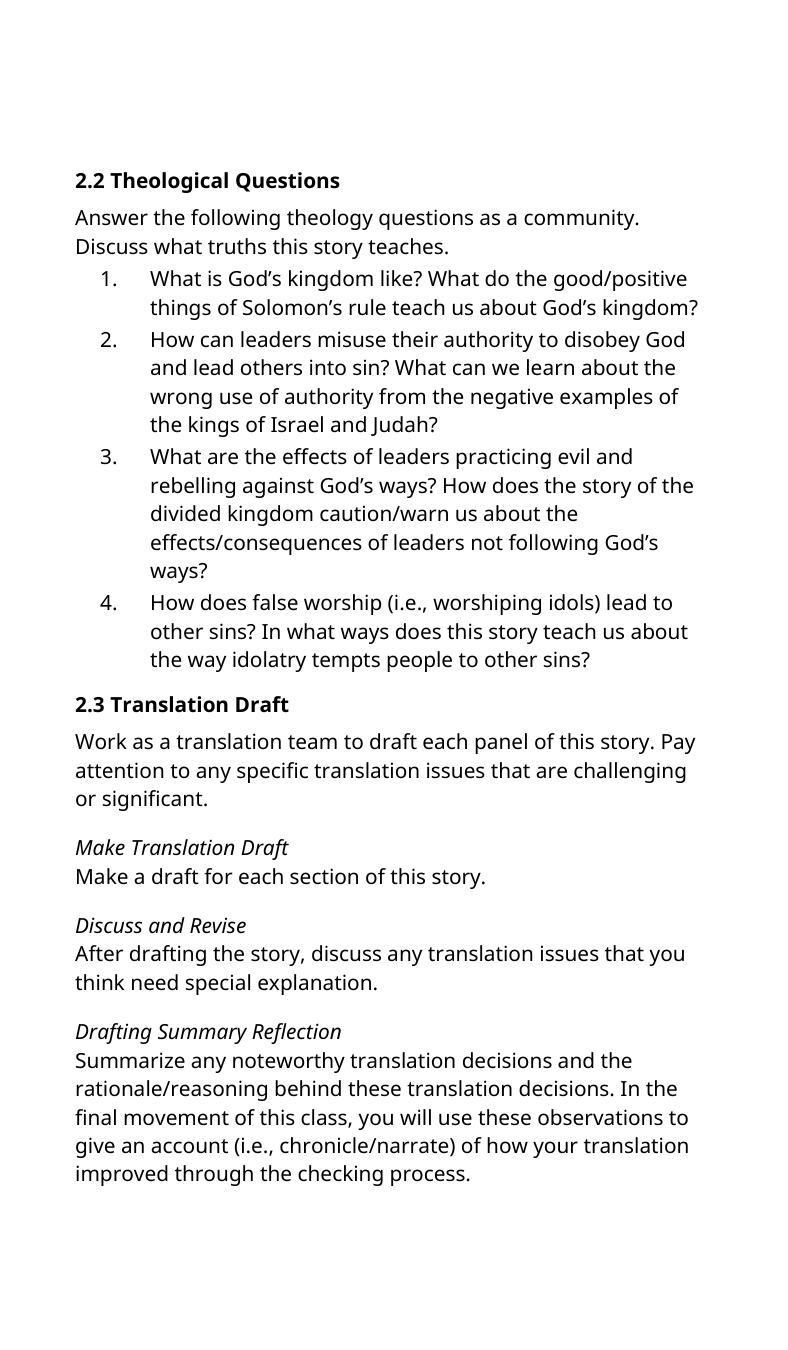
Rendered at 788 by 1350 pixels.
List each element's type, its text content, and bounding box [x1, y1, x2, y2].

subtitle 2.2 Theological Questions [75, 167, 712, 195]
list How can leaders misuse their authority to disobey God and lead others into sin? What can we learn about the wrong use of authority from the negative examples of the kings of Israel and Judah? [100, 325, 712, 439]
text After drafting the story, discuss any translation issues that you think need special explanation. [75, 939, 712, 996]
subtitle Drafting Summary Reflection [75, 1017, 712, 1046]
text Work as a translation team to draft each panel of this story. Pay attention to any specific translation issues that are challenging or significant. [75, 727, 712, 813]
subtitle 2.3 Translation Draft [75, 691, 712, 719]
list How does false worship (i.e., worshiping idols) lead to other sins? In what ways does this story teach us about the way idolatry tempts people to other sins? [100, 588, 712, 674]
subtitle Make Translation Draft [75, 833, 712, 862]
list What are the effects of leaders practicing evil and rebelling against God’s ways? How does the story of the divided kingdom caution/warn us about the effects/consequences of leaders not following God’s ways? [100, 443, 712, 585]
text Summarize any noteworthy translation decisions and the rationale/reasoning behind these translation decisions. In the final movement of this class, you will use these observations to give an account (i.e., chronicle/narrate) of how your translation improved through the checking process. [75, 1046, 712, 1188]
text Answer the following theology questions as a community. Discuss what truths this story teaches. [75, 203, 712, 260]
text Make a draft for each section of this story. [75, 862, 712, 890]
list What is God’s kingdom like? What do the good/positive things of Solomon’s rule teach us about God’s kingdom? [100, 264, 712, 321]
subtitle Discuss and Revise [75, 911, 712, 939]
